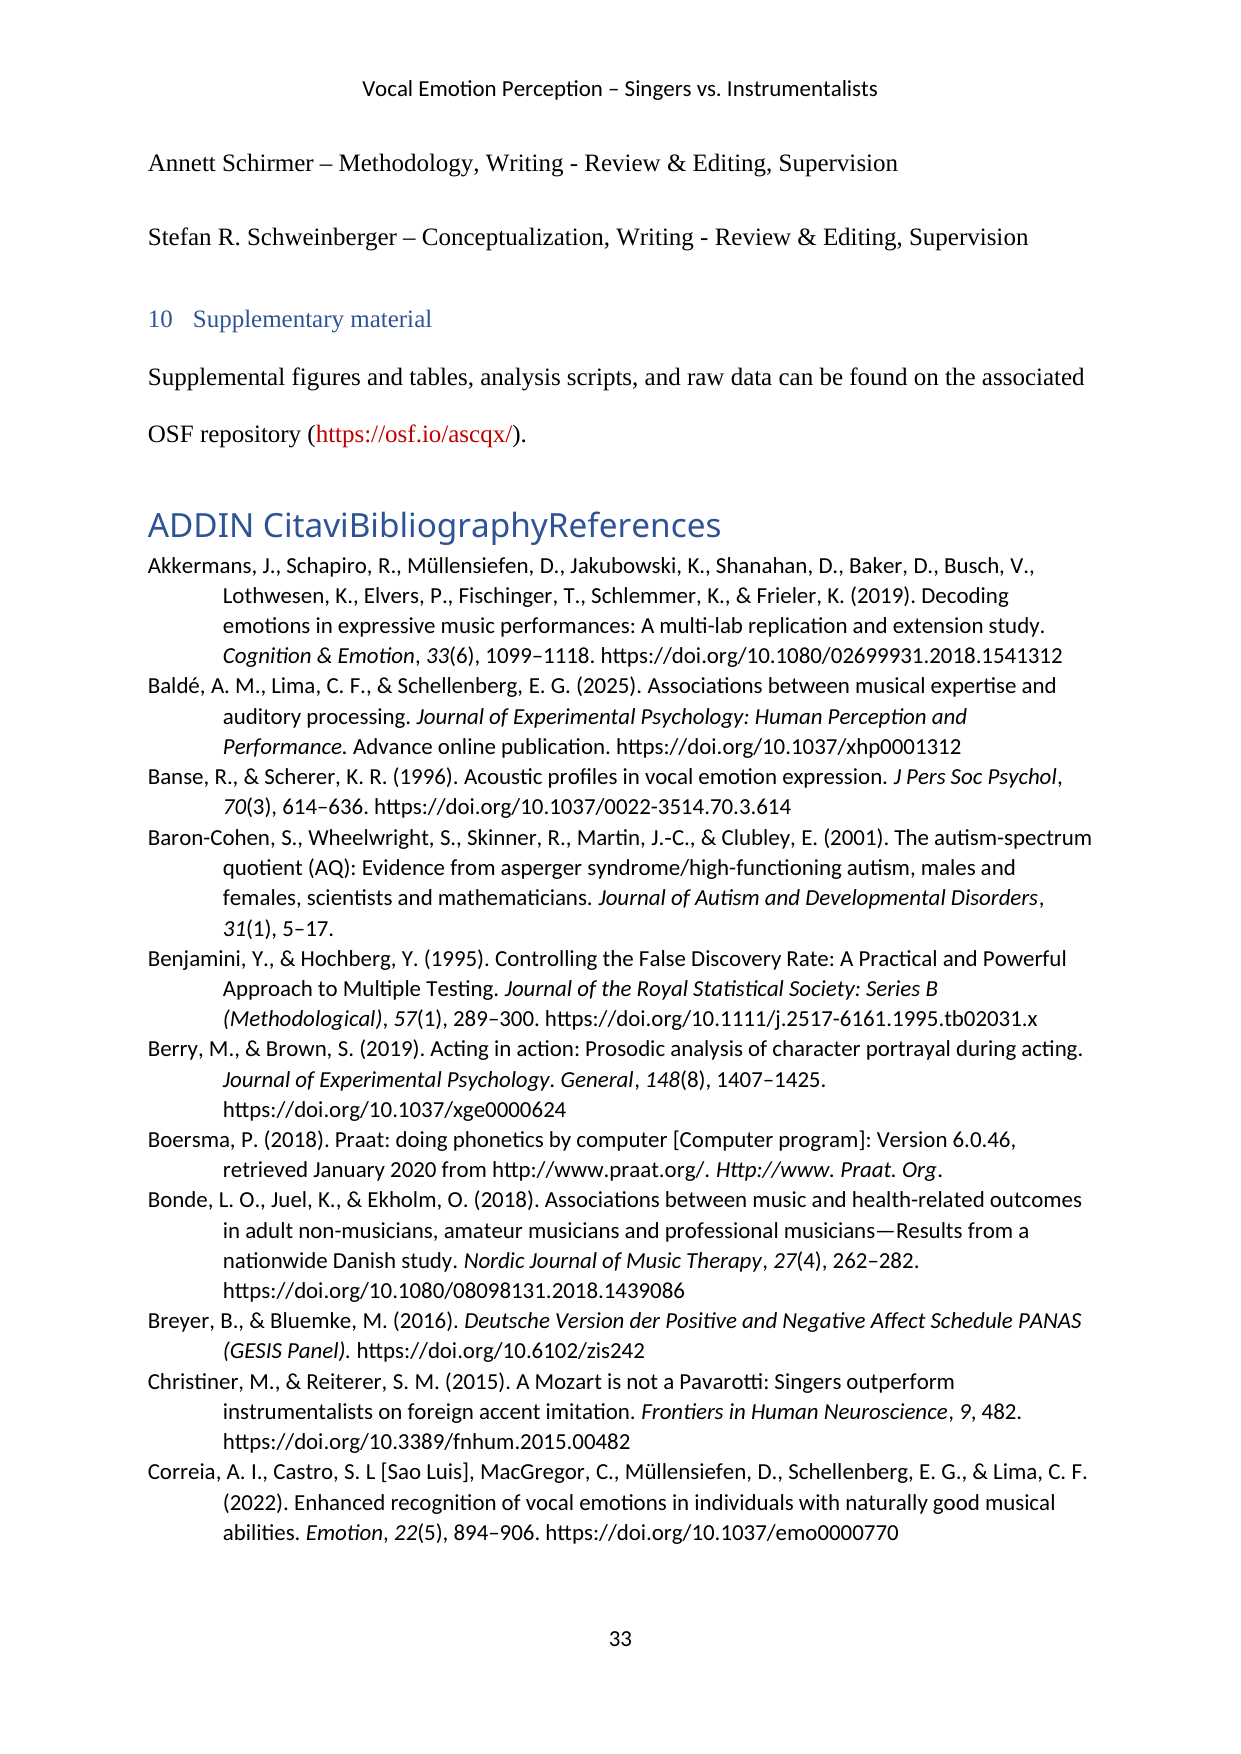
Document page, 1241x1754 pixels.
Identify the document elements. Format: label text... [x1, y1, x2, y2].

text Baron-Cohen, S., Wheelwright, S., Skinner, R., Martin, J.-C., & Clubley, E. (2001). The autism-spectrum quotient (AQ): Evidence from asperger syndrome/high-functioning autism, males and females, scientists and mathematicians. Journal of Autism and Developmental Disorders, 31(1), 5–17. [148, 823, 1093, 942]
text Breyer, B., & Bluemke, M. (2016). Deutsche Version der Positive and Negative Affect Schedule PANAS (GESIS Panel). https://doi.org/10.6102/zis242 [148, 1306, 1093, 1364]
text Stefan R. Schweinberger – Conceptualization, Writing - Review & Editing, Supervision [148, 222, 1093, 251]
text Banse, R., & Scherer, K. R. (1996). Acoustic profiles in vocal emotion expression. J Pers Soc Psychol, 70(3), 614–636. https://doi.org/10.1037/0022-3514.70.3.614 [148, 762, 1093, 820]
text Boersma, P. (2018). Praat: doing phonetics by computer [Computer program]: Version 6.0.46, retrieved January 2020 from http://www.praat.org/. Http://www. Praat. Org. [148, 1125, 1093, 1183]
text Benjamini, Y., & Hochberg, Y. (1995). Controlling the False Discovery Rate: A Practical and Powerful Approach to Multiple Testing. Journal of the Royal Statistical Society: Series B (Methodological), 57(1), 289–300. https://doi.org/10.1111/j.2517-6161.1995.tb02031.x [148, 944, 1093, 1032]
text Bonde, L. O., Juel, K., & Ekholm, O. (2018). Associations between music and health-related outcomes in adult non-musicians, amateur musicians and professional musicians—Results from a nationwide Danish study. Nordic Journal of Music Therapy, 27(4), 262–282. https://doi.org/10.1080/08098131.2018.1439086 [148, 1186, 1093, 1304]
text Berry, M., & Brown, S. (2019). Acting in action: Prosodic analysis of character portrayal during acting. Journal of Experimental Psychology. General, 148(8), 1407–1425. https://doi.org/10.1037/xge0000624 [148, 1034, 1093, 1123]
text Christiner, M., & Reiterer, S. M. (2015). A Mozart is not a Pavarotti: Singers outperform instrumentalists on foreign accent imitation. Frontiers in Human Neuroscience, 9, 482. https://doi.org/10.3389/fnhum.2015.00482 [148, 1367, 1093, 1455]
text Baldé, A. M., Lima, C. F., & Schellenberg, E. G. (2025). Associations between musical expertise and auditory processing. Journal of Experimental Psychology: Human Perception and Performance. Advance online publication. https://doi.org/10.1037/xhp0001312 [148, 672, 1093, 760]
subtitle Supplementary material [148, 304, 1093, 333]
text Akkermans, J., Schapiro, R., Müllensiefen, D., Jakubowski, K., Shanahan, D., Baker, D., Busch, V., Lothwesen, K., Elvers, P., Fischinger, T., Schlemmer, K., & Frieler, K. (2019). Decoding emotions in expressive music performances: A multi-lab replication and extension study. Cognition & Emotion, 33(6), 1099–1118. https://doi.org/10.1080/02699931.2018.1541312 [148, 551, 1093, 669]
text Annett Schirmer – Methodology, Writing - Review & Editing, Supervision [148, 148, 1093, 176]
text Supplemental figures and tables, analysis scripts, and raw data can be found on the associated OSF repository (https://osf.io/ascqx/). [148, 362, 1093, 448]
text Correia, A. I., Castro, S. L [Sao Luis], MacGregor, C., Müllensiefen, D., Schellenberg, E. G., & Lima, C. F. (2022). Enhanced recognition of vocal emotions in individuals with naturally good musical abilities. Emotion, 22(5), 894–906. https://doi.org/10.1037/emo0000770 [148, 1457, 1093, 1546]
